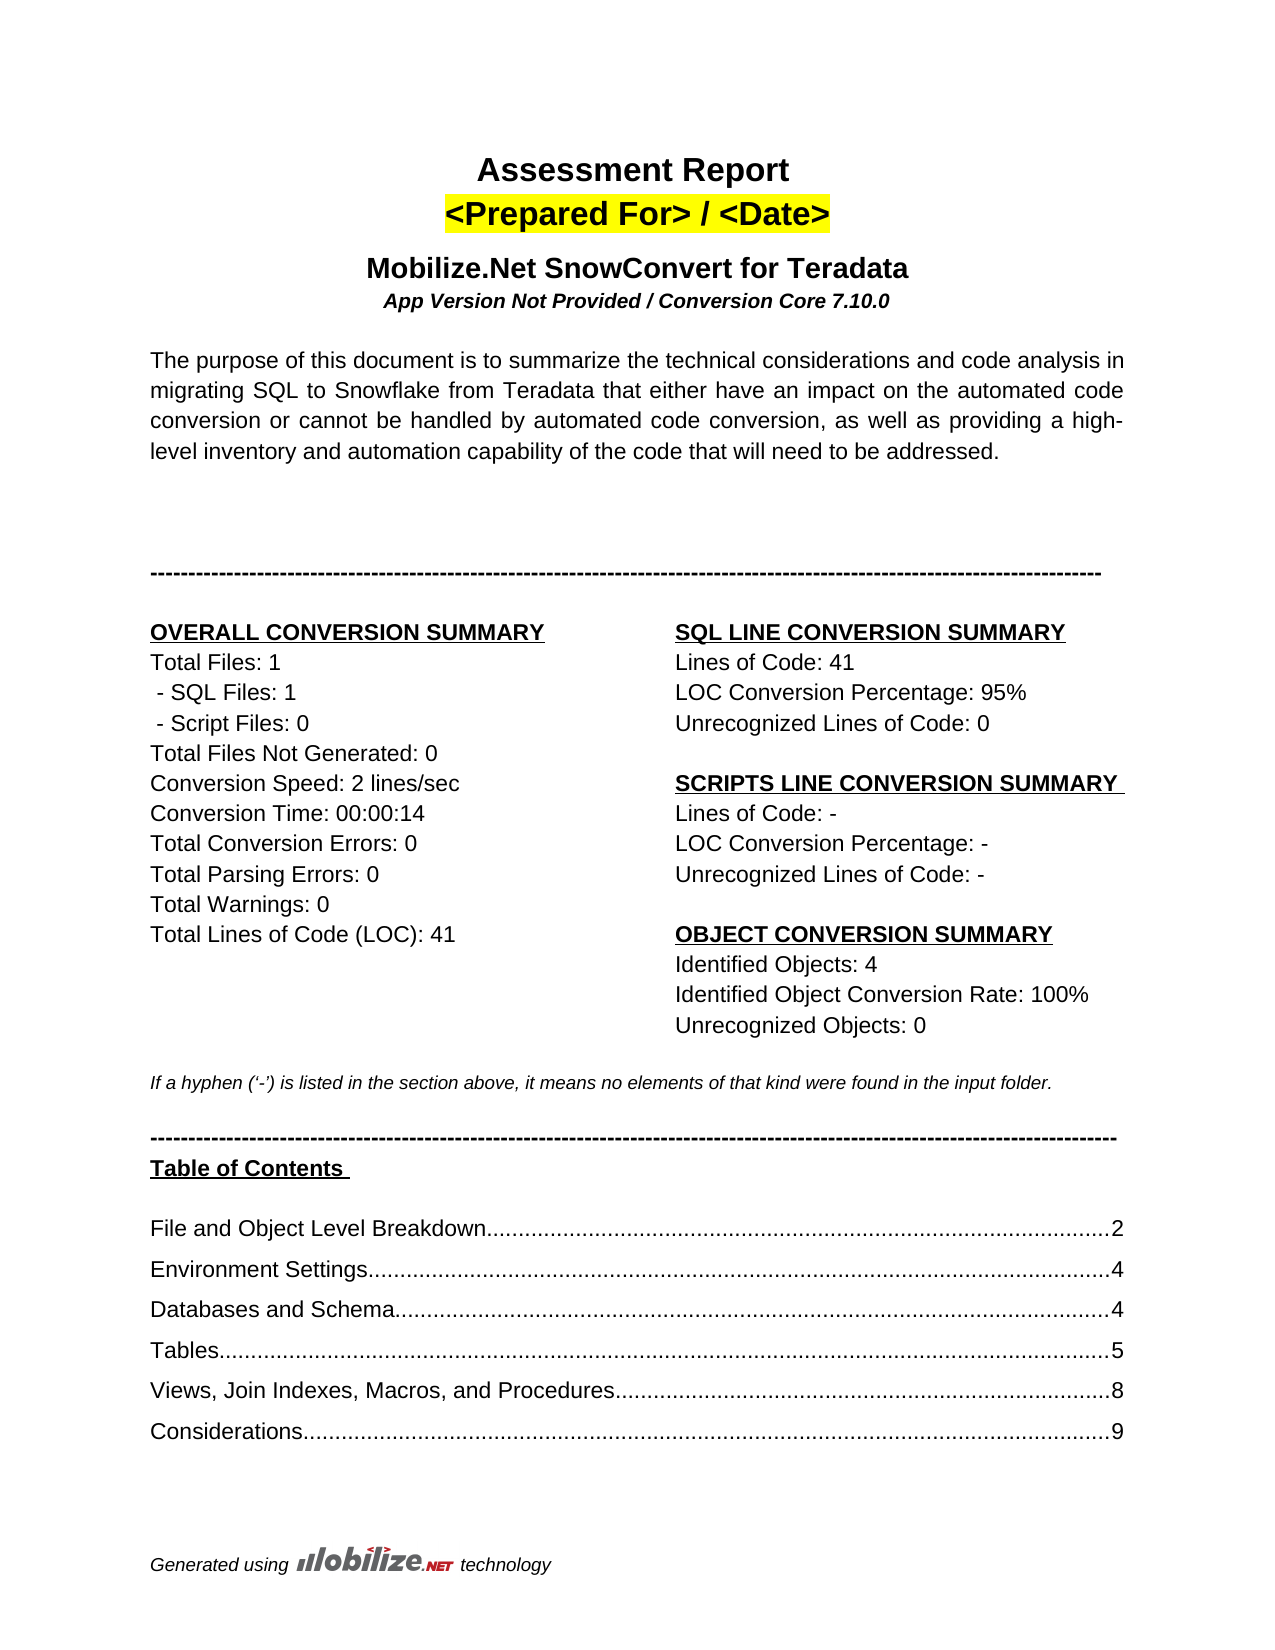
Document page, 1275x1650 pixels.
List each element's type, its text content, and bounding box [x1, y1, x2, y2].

text Views, Join Indexes, Macros, and Procedures 8 [150, 1377, 1125, 1404]
text Conversion Time: 00:00:14 [150, 800, 600, 827]
text OVERALL CONVERSION SUMMARY [150, 619, 600, 645]
text Total Files Not Generated: 0 [150, 740, 600, 766]
text SCRIPTS LINE CONVERSION SUMMARY [675, 770, 1125, 793]
text Total Parsing Errors: 0 [150, 861, 600, 887]
text If a hyphen (‘-’) is listed in the section above, it means no elements of that kind were found in the input folder. [150, 1072, 1125, 1094]
text - Script Files: 0 [150, 709, 600, 736]
text The purpose of this document is to summarize the technical considerations and code analysis in migrating SQL to Snowflake from Teradata that either have an impact on the automated code conversion or cannot be handled by automated code conversion, as well as providing a high-level inventory and automation capability of the code that will need to be addressed. [150, 347, 1125, 464]
text Total Conversion Errors: 0 [150, 830, 600, 857]
text SQL LINE CONVERSION SUMMARY [675, 619, 1125, 645]
text Mobilize.Net SnowConvert for Teradata [150, 251, 1125, 284]
text Lines of Code: 41 [675, 649, 1125, 676]
text Unrecognized Lines of Code: - [675, 861, 1125, 887]
text - SQL Files: 1 [150, 679, 600, 706]
picture [290, 1541, 460, 1577]
text ------------------------------------------------------------------------------------------------------------------------------- [150, 1124, 1125, 1151]
text Considerations 9 [150, 1418, 1125, 1444]
text Lines of Code: - [675, 800, 1125, 827]
text Databases and Schema 4 [150, 1296, 1125, 1323]
text Unrecognized Objects: 0 [675, 1012, 1125, 1038]
text Environment Settings 4 [150, 1256, 1125, 1282]
text LOC Conversion Percentage: - [675, 830, 1125, 857]
text Total Files: 1 [150, 649, 600, 676]
text Total Lines of Code (LOC): 41 [150, 921, 600, 947]
text Conversion Speed: 2 lines/sec [150, 770, 600, 796]
text Total Warnings: 0 [150, 891, 600, 917]
text LOC Conversion Percentage: 95% [675, 679, 1125, 706]
text ----------------------------------------------------------------------------------------------------------------------------- [150, 558, 1125, 585]
text App Version Not Provided / Conversion Core 7.10.0 [150, 289, 1125, 313]
text Identified Object Conversion Rate: 100% [675, 981, 1125, 1008]
text Table of Contents [150, 1154, 1125, 1181]
text Identified Objects: 4 [675, 951, 1125, 978]
text File and Object Level Breakdown 2 [150, 1215, 1125, 1241]
text OBJECT CONVERSION SUMMARY [675, 921, 1125, 947]
title Assessment Report <Prepared For> / <Date> [150, 150, 1125, 233]
text Tables 5 [150, 1337, 1125, 1363]
text Unrecognized Lines of Code: 0 [675, 709, 1125, 736]
